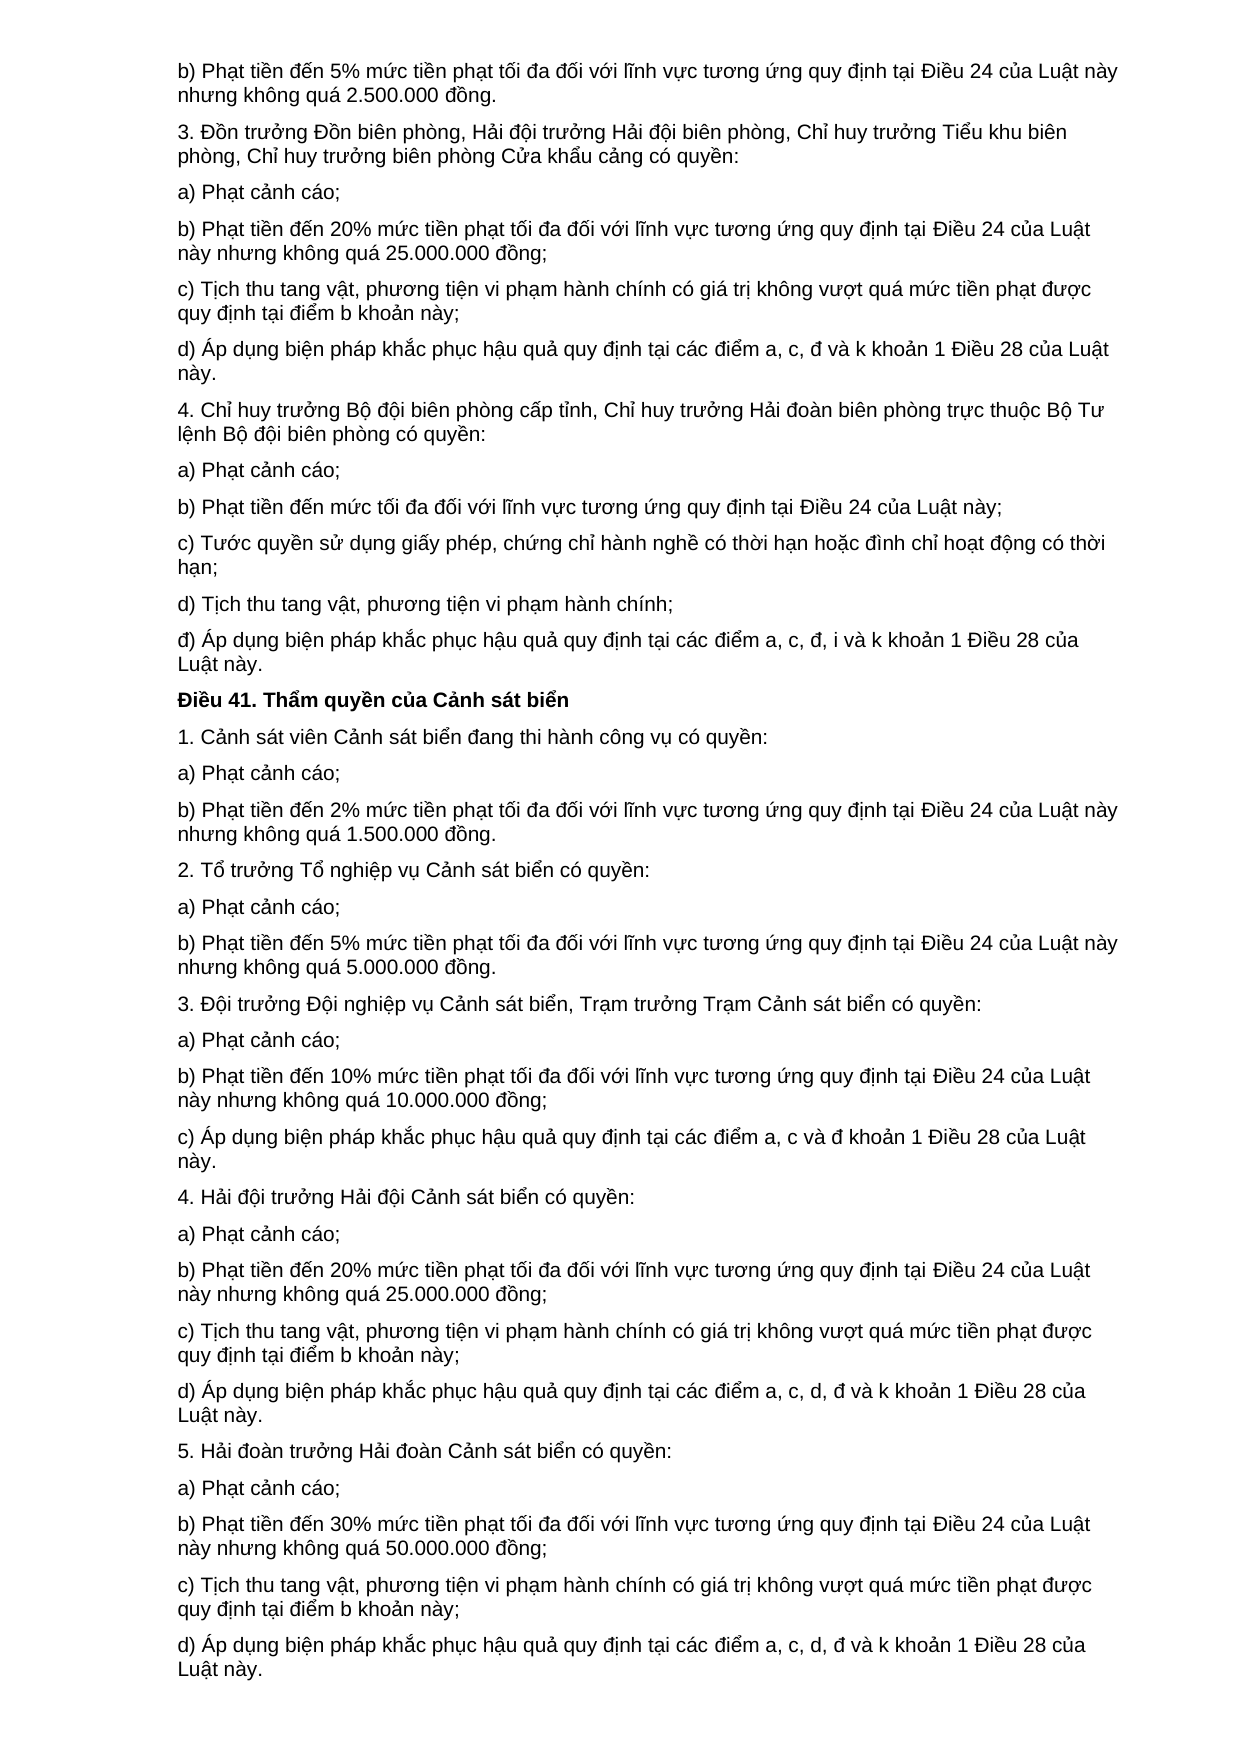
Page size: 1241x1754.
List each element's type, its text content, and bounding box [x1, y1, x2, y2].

text a) Phạt cảnh cáo; [177, 1222, 1122, 1246]
text b) Phạt tiền đến 30% mức tiền phạt tối đa đối với lĩnh vực tương ứng quy định tại Điều 24 của Luật này nhưng không quá 50.000.000 đồng; [177, 1512, 1122, 1560]
text a) Phạt cảnh cáo; [177, 458, 1122, 482]
text đ) Áp dụng biện pháp khắc phục hậu quả quy định tại các điểm a, c, đ, i và k khoản 1 Điều 28 của Luật này. [177, 628, 1122, 676]
text Điều 41. Thẩm quyền của Cảnh sát biển [177, 688, 1122, 712]
text b) Phạt tiền đến 5% mức tiền phạt tối đa đối với lĩnh vực tương ứng quy định tại Điều 24 của Luật này nhưng không quá 5.000.000 đồng. [177, 931, 1122, 979]
text b) Phạt tiền đến 20% mức tiền phạt tối đa đối với lĩnh vực tương ứng quy định tại Điều 24 của Luật này nhưng không quá 25.000.000 đồng; [177, 216, 1122, 264]
text 4. Hải đội trưởng Hải đội Cảnh sát biển có quyền: [177, 1185, 1122, 1209]
text 5. Hải đoàn trưởng Hải đoàn Cảnh sát biển có quyền: [177, 1439, 1122, 1463]
text c) Tịch thu tang vật, phương tiện vi phạm hành chính có giá trị không vượt quá mức tiền phạt được quy định tại điểm b khoản này; [177, 1318, 1122, 1366]
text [177, 1573, 1122, 1621]
text a) Phạt cảnh cáo; [177, 1028, 1122, 1052]
text a) Phạt cảnh cáo; [177, 761, 1122, 785]
text d) Tịch thu tang vật, phương tiện vi phạm hành chính; [177, 591, 1122, 615]
text a) Phạt cảnh cáo; [177, 894, 1122, 918]
text a) Phạt cảnh cáo; [177, 1476, 1122, 1500]
text c) Tịch thu tang vật, phương tiện vi phạm hành chính có giá trị không vượt quá mức tiền phạt được quy định tại điểm b khoản này; [177, 277, 1122, 325]
text a) Phạt cảnh cáo; [177, 180, 1122, 204]
text d) Áp dụng biện pháp khắc phục hậu quả quy định tại các điểm a, c, d, đ và k khoản 1 Điều 28 của Luật này. [177, 1633, 1122, 1681]
text b) Phạt tiền đến 5% mức tiền phạt tối đa đối với lĩnh vực tương ứng quy định tại Điều 24 của Luật này nhưng không quá 2.500.000 đồng. [177, 59, 1122, 107]
text b) Phạt tiền đến 10% mức tiền phạt tối đa đối với lĩnh vực tương ứng quy định tại Điều 24 của Luật này nhưng không quá 10.000.000 đồng; [177, 1064, 1122, 1112]
text d) Áp dụng biện pháp khắc phục hậu quả quy định tại các điểm a, c, đ và k khoản 1 Điều 28 của Luật này. [177, 337, 1122, 385]
text d) Áp dụng biện pháp khắc phục hậu quả quy định tại các điểm a, c, d, đ và k khoản 1 Điều 28 của Luật này. [177, 1379, 1122, 1427]
text 1. Cảnh sát viên Cảnh sát biển đang thi hành công vụ có quyền: [177, 725, 1122, 749]
text 4. Chỉ huy trưởng Bộ đội biên phòng cấp tỉnh, Chỉ huy trưởng Hải đoàn biên phòng trực thuộc Bộ Tư lệnh Bộ đội biên phòng có quyền: [177, 398, 1122, 446]
text b) Phạt tiền đến mức tối đa đối với lĩnh vực tương ứng quy định tại Điều 24 của Luật này; [177, 494, 1122, 518]
text 2. Tổ trưởng Tổ nghiệp vụ Cảnh sát biển có quyền: [177, 858, 1122, 882]
text b) Phạt tiền đến 20% mức tiền phạt tối đa đối với lĩnh vực tương ứng quy định tại Điều 24 của Luật này nhưng không quá 25.000.000 đồng; [177, 1258, 1122, 1306]
text 3. Đội trưởng Đội nghiệp vụ Cảnh sát biển, Trạm trưởng Trạm Cảnh sát biển có quyền: [177, 991, 1122, 1015]
text b) Phạt tiền đến 2% mức tiền phạt tối đa đối với lĩnh vực tương ứng quy định tại Điều 24 của Luật này nhưng không quá 1.500.000 đồng. [177, 798, 1122, 846]
text 3. Đồn trưởng Đồn biên phòng, Hải đội trưởng Hải đội biên phòng, Chỉ huy trưởng Tiểu khu biên phòng, Chỉ huy trưởng biên phòng Cửa khẩu cảng có quyền: [177, 119, 1122, 167]
text c) Áp dụng biện pháp khắc phục hậu quả quy định tại các điểm a, c và đ khoản 1 Điều 28 của Luật này. [177, 1125, 1122, 1173]
text c) Tước quyền sử dụng giấy phép, chứng chỉ hành nghề có thời hạn hoặc đình chỉ hoạt động có thời hạn; [177, 531, 1122, 579]
